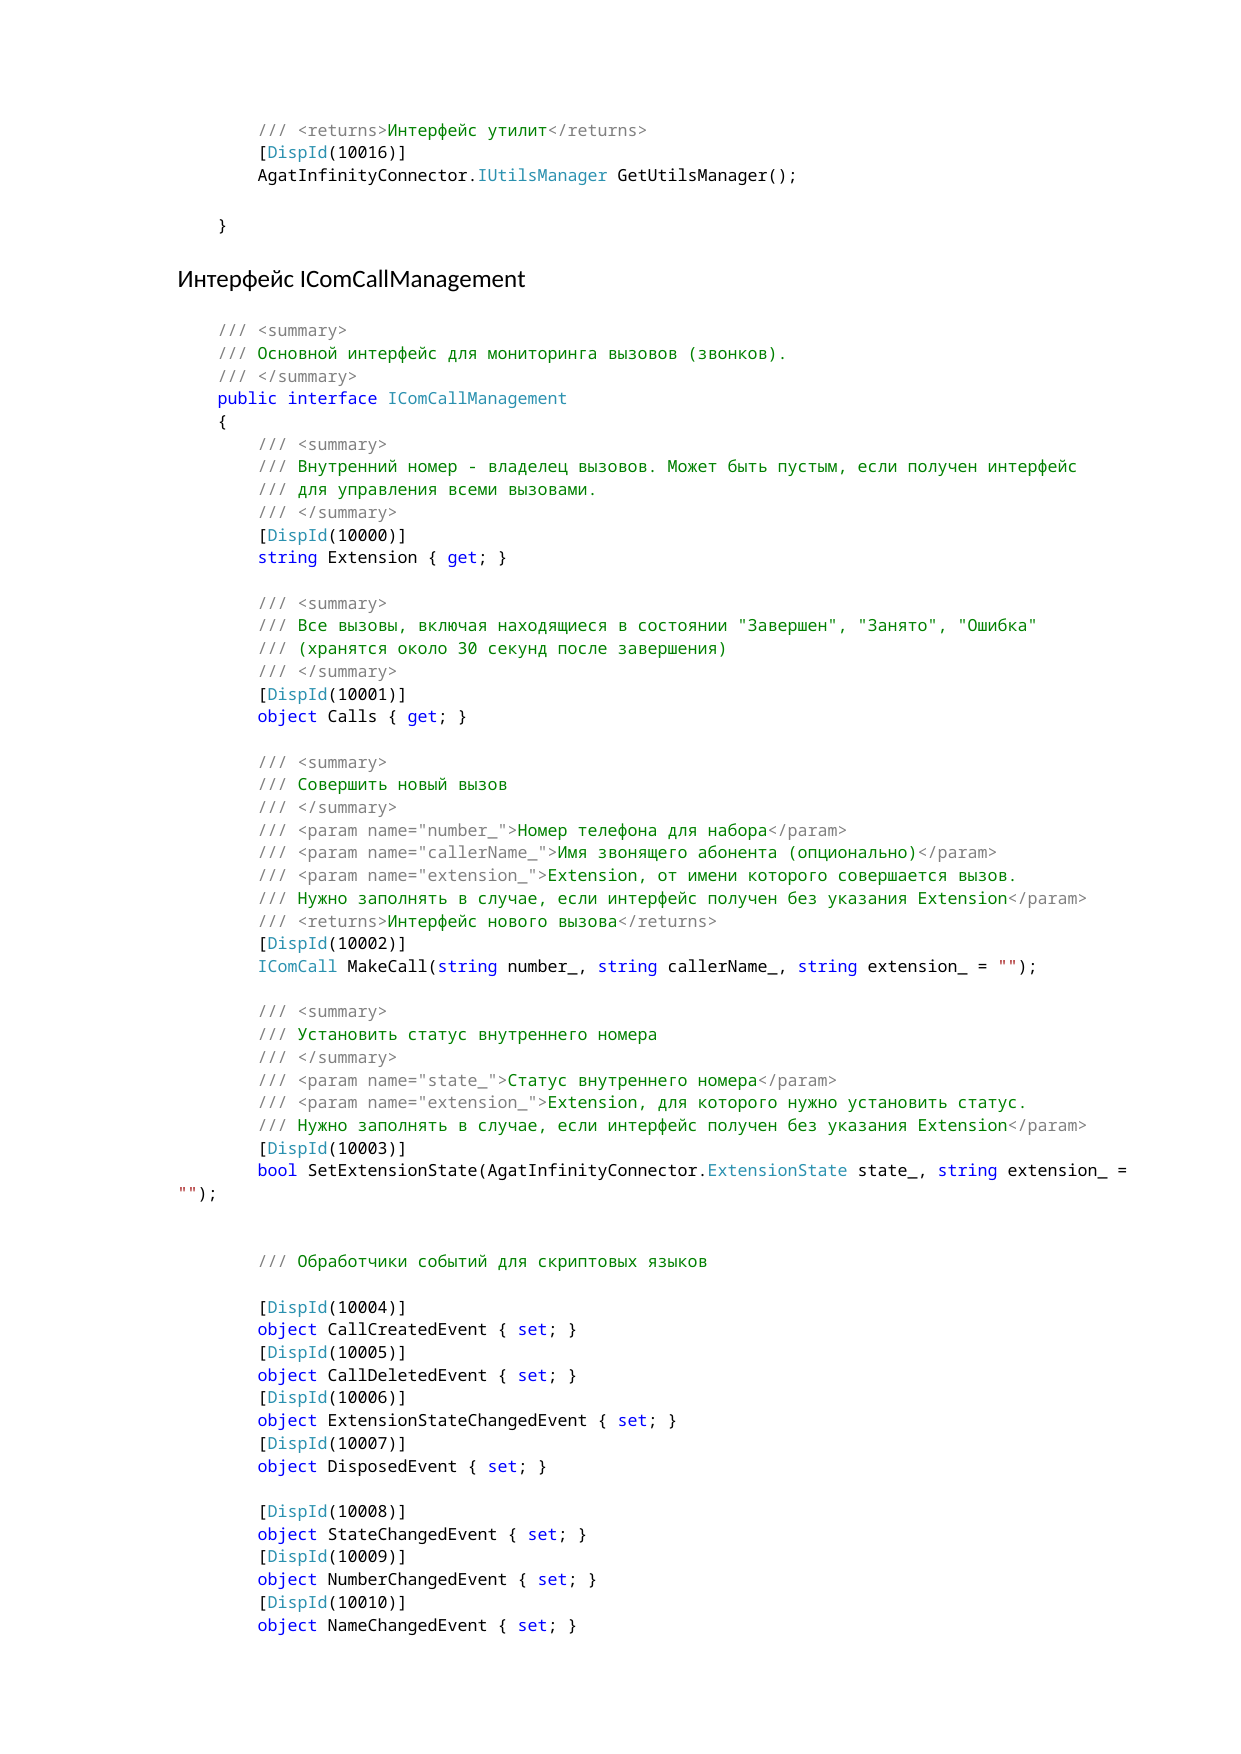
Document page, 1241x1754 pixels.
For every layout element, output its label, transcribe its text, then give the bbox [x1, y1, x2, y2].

text object DisposedEvent { set; } [177, 1454, 1152, 1477]
text /// Установить статус внутреннего номера [177, 1023, 1152, 1045]
text /// <param name="extension_">Extension, для которого нужно установить статус. [177, 1091, 1152, 1113]
text /// (хранятся около 30 секунд после завершения) [177, 637, 1152, 659]
text /// <param name="number_">Номер телефона для набора</param> [177, 818, 1152, 841]
text public interface IComCallManagement [177, 387, 1152, 409]
text [DispId(10000)] [177, 523, 1152, 546]
text object CallDeletedEvent { set; } [177, 1363, 1152, 1386]
text /// <param name="state_">Статус внутреннего номера</param> [177, 1068, 1152, 1091]
text /// <summary> [177, 1000, 1152, 1023]
text /// <param name="callerName_">Имя звонящего абонента (опционально)</param> [177, 841, 1152, 864]
text } [177, 213, 1152, 236]
text /// </summary> [177, 500, 1152, 523]
text [DispId(10016)] [177, 141, 1152, 163]
text /// Все вызовы, включая находящиеся в состоянии "Завершен", "Занято", "Ошибка" [177, 614, 1152, 637]
text /// Внутренний номер - владелец вызовов. Может быть пустым, если получен интерфейс [177, 455, 1152, 478]
text [DispId(10002)] [177, 932, 1152, 954]
text string Extension { get; } [177, 546, 1152, 568]
text Интерфейс IComCallManagement [177, 263, 1152, 293]
text [DispId(10009)] [177, 1545, 1152, 1568]
text [DispId(10008)] [177, 1499, 1152, 1522]
text object StateChangedEvent { set; } [177, 1522, 1152, 1545]
text [DispId(10006)] [177, 1386, 1152, 1409]
text object NameChangedEvent { set; } [177, 1613, 1152, 1636]
text object NumberChangedEvent { set; } [177, 1568, 1152, 1590]
text /// </summary> [177, 1045, 1152, 1068]
text /// </summary> [177, 364, 1152, 387]
text [DispId(10003)] [177, 1136, 1152, 1159]
text object CallCreatedEvent { set; } [177, 1318, 1152, 1341]
text object ExtensionStateChangedEvent { set; } [177, 1409, 1152, 1431]
text /// <summary> [177, 591, 1152, 614]
text AgatInfinityConnector.IUtilsManager GetUtilsManager(); [177, 163, 1152, 186]
text /// Совершить новый вызов [177, 773, 1152, 796]
text [DispId(10010)] [177, 1590, 1152, 1613]
text bool SetExtensionState(AgatInfinityConnector.ExtensionState state_, string extension_ = ""); [177, 1159, 1152, 1204]
text /// </summary> [177, 796, 1152, 818]
text [DispId(10007)] [177, 1431, 1152, 1454]
text [DispId(10005)] [177, 1341, 1152, 1363]
text /// <summary> [177, 432, 1152, 455]
text /// Обработчики событий для скриптовых языков [177, 1250, 1152, 1272]
text /// <returns>Интерфейс нового вызова</returns> [177, 909, 1152, 932]
text /// <returns>Интерфейс утилит</returns> [177, 118, 1152, 141]
text { [177, 409, 1152, 432]
text /// Основной интерфейс для мониторинга вызовов (звонков). [177, 341, 1152, 364]
text object Calls { get; } [177, 705, 1152, 727]
text [DispId(10004)] [177, 1295, 1152, 1318]
text /// Нужно заполнять в случае, если интерфейс получен без указания Extension</param> [177, 1113, 1152, 1136]
text [DispId(10001)] [177, 682, 1152, 705]
text /// для управления всеми вызовами. [177, 478, 1152, 500]
text /// <param name="extension_">Extension, от имени которого совершается вызов. [177, 864, 1152, 886]
text /// <summary> [177, 319, 1152, 341]
text /// <summary> [177, 750, 1152, 773]
text IComCall MakeCall(string number_, string callerName_, string extension_ = ""); [177, 954, 1152, 977]
text /// </summary> [177, 659, 1152, 682]
text /// Нужно заполнять в случае, если интерфейс получен без указания Extension</param> [177, 886, 1152, 909]
